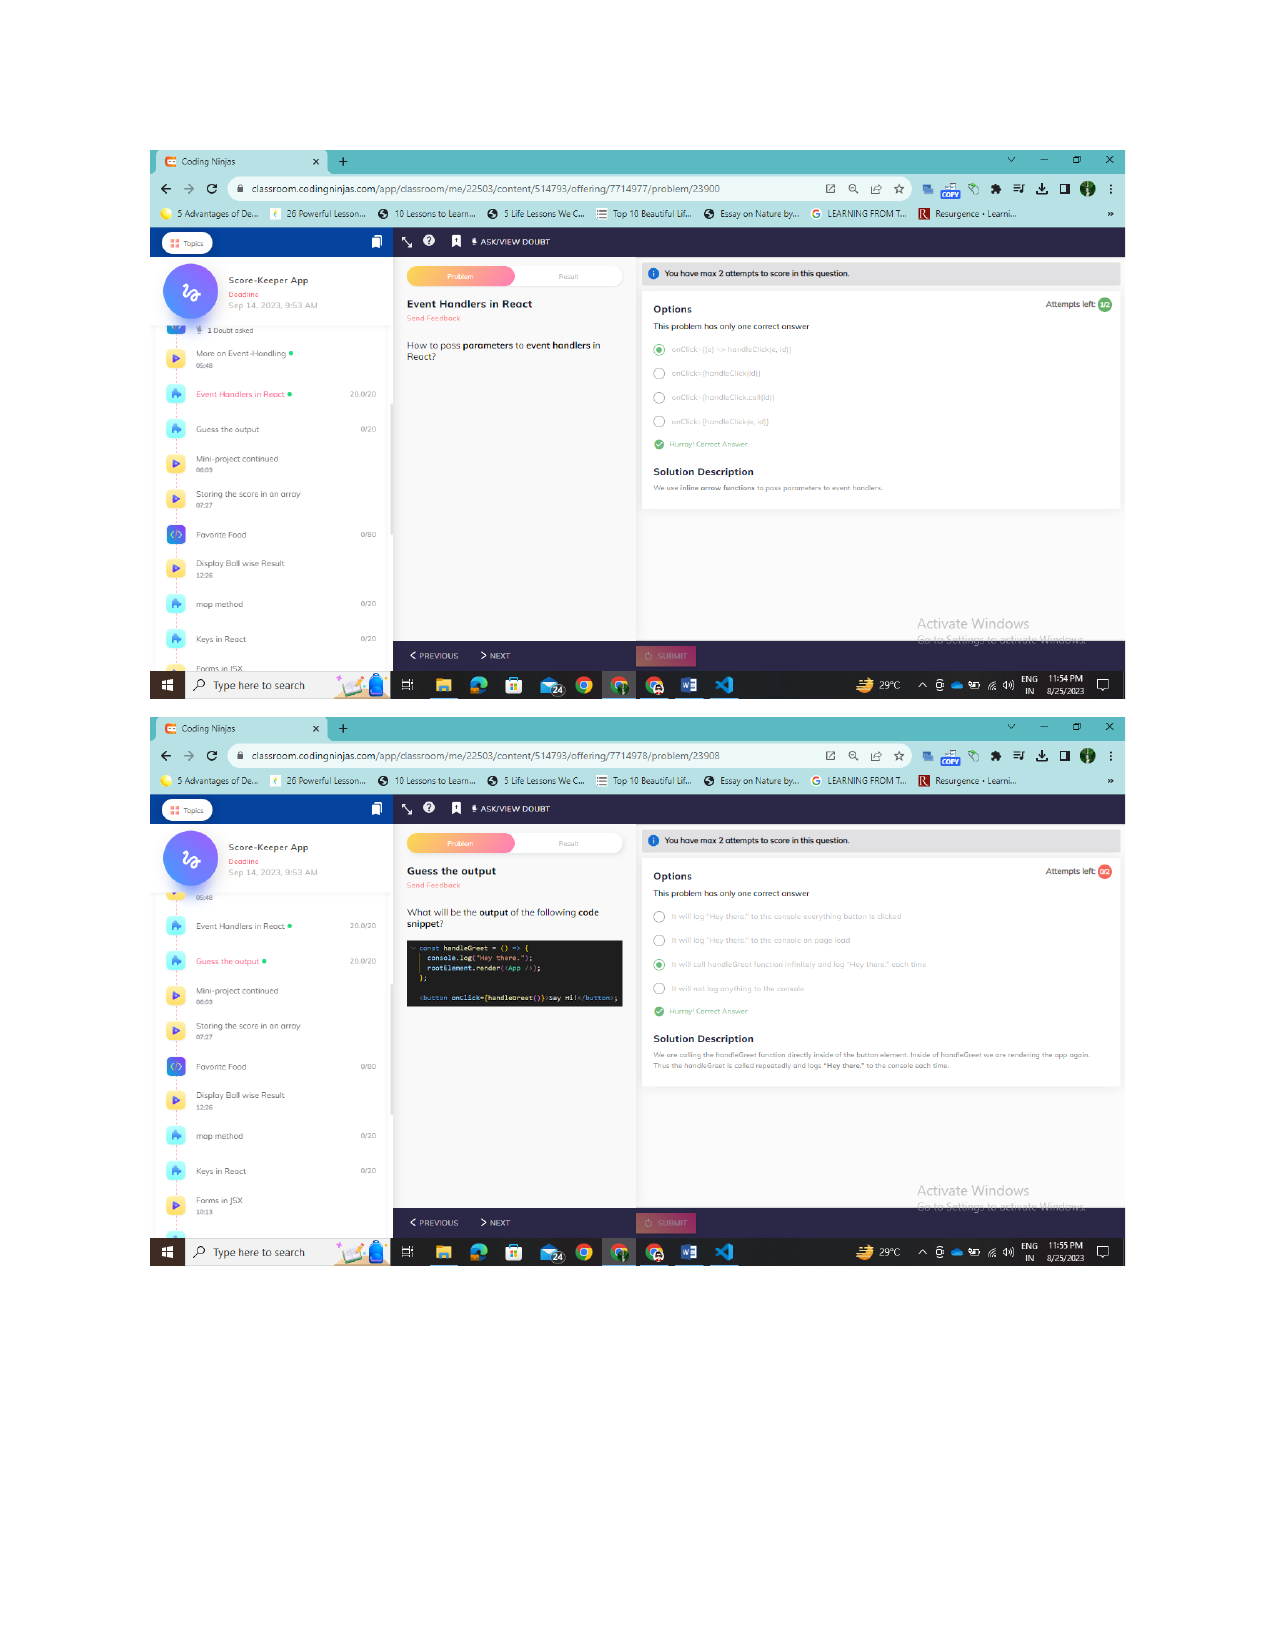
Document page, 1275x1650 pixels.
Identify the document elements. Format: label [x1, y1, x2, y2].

picture [150, 717, 1125, 1266]
picture [150, 150, 1125, 699]
